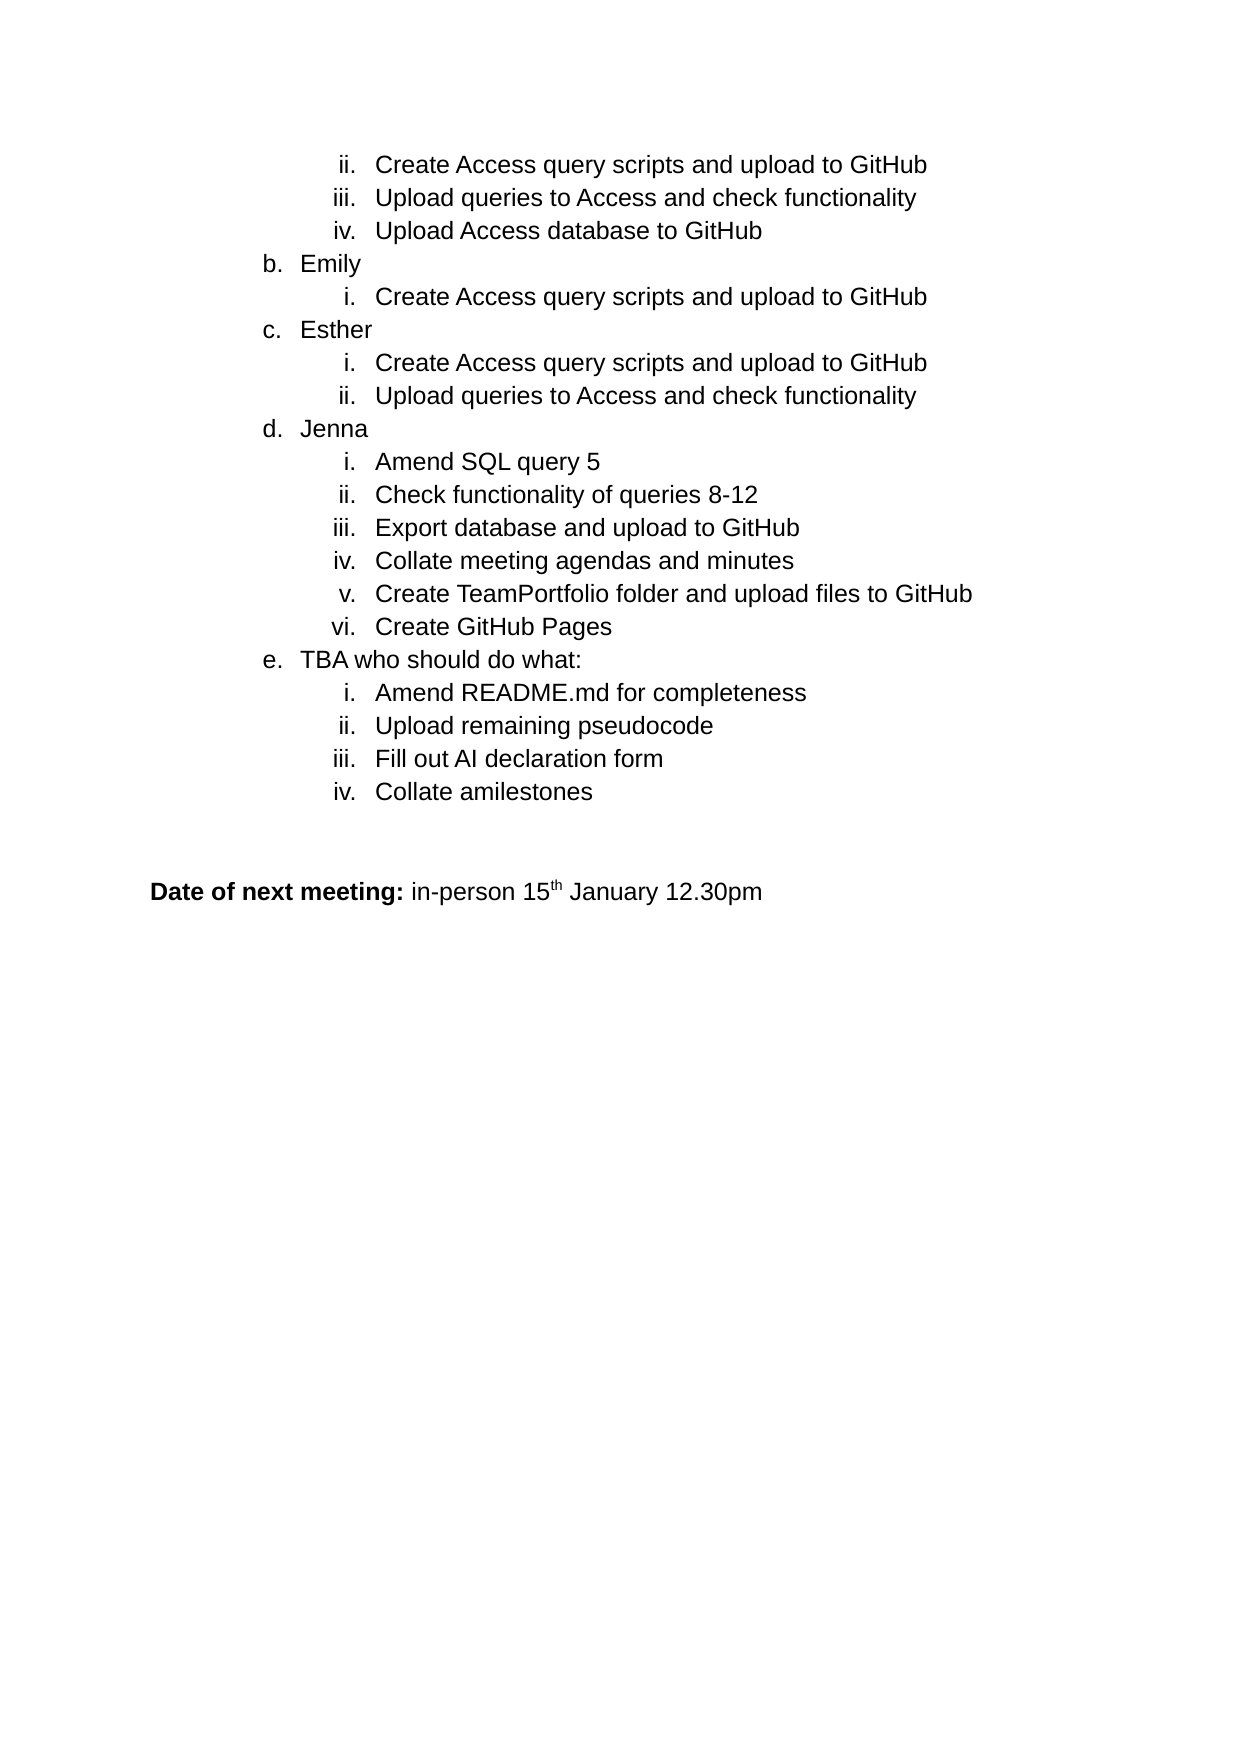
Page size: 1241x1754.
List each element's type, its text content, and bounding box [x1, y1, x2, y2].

list Create GitHub Pages [356, 612, 1090, 641]
list Collate meeting agendas and minutes [356, 546, 1090, 575]
list Emily [262, 249, 1090, 278]
list Amend README.md for completeness [356, 678, 1090, 707]
list Upload queries to Access and check functionality [356, 183, 1090, 212]
list Export database and upload to GitHub [356, 513, 1090, 542]
list TBA who should do what: [262, 645, 1090, 674]
list Amend SQL query 5 [356, 447, 1090, 476]
list Jenna [262, 414, 1090, 443]
list Esther [262, 315, 1090, 344]
list Upload remaining pseudocode [356, 711, 1090, 740]
list Upload Access database to GitHub [356, 216, 1090, 245]
list Fill out AI declaration form [356, 744, 1090, 773]
list Upload queries to Access and check functionality [356, 381, 1090, 410]
list Create TeamPortfolio folder and upload files to GitHub [356, 579, 1090, 608]
list Create Access query scripts and upload to GitHub [356, 150, 1090, 179]
list Collate amilestones [356, 777, 1090, 806]
list Check functionality of queries 8-12 [356, 480, 1090, 509]
list Create Access query scripts and upload to GitHub [356, 348, 1090, 377]
text Date of next meeting: in-person 15th January 12.30pm [150, 877, 1090, 906]
list Create Access query scripts and upload to GitHub [356, 282, 1090, 311]
